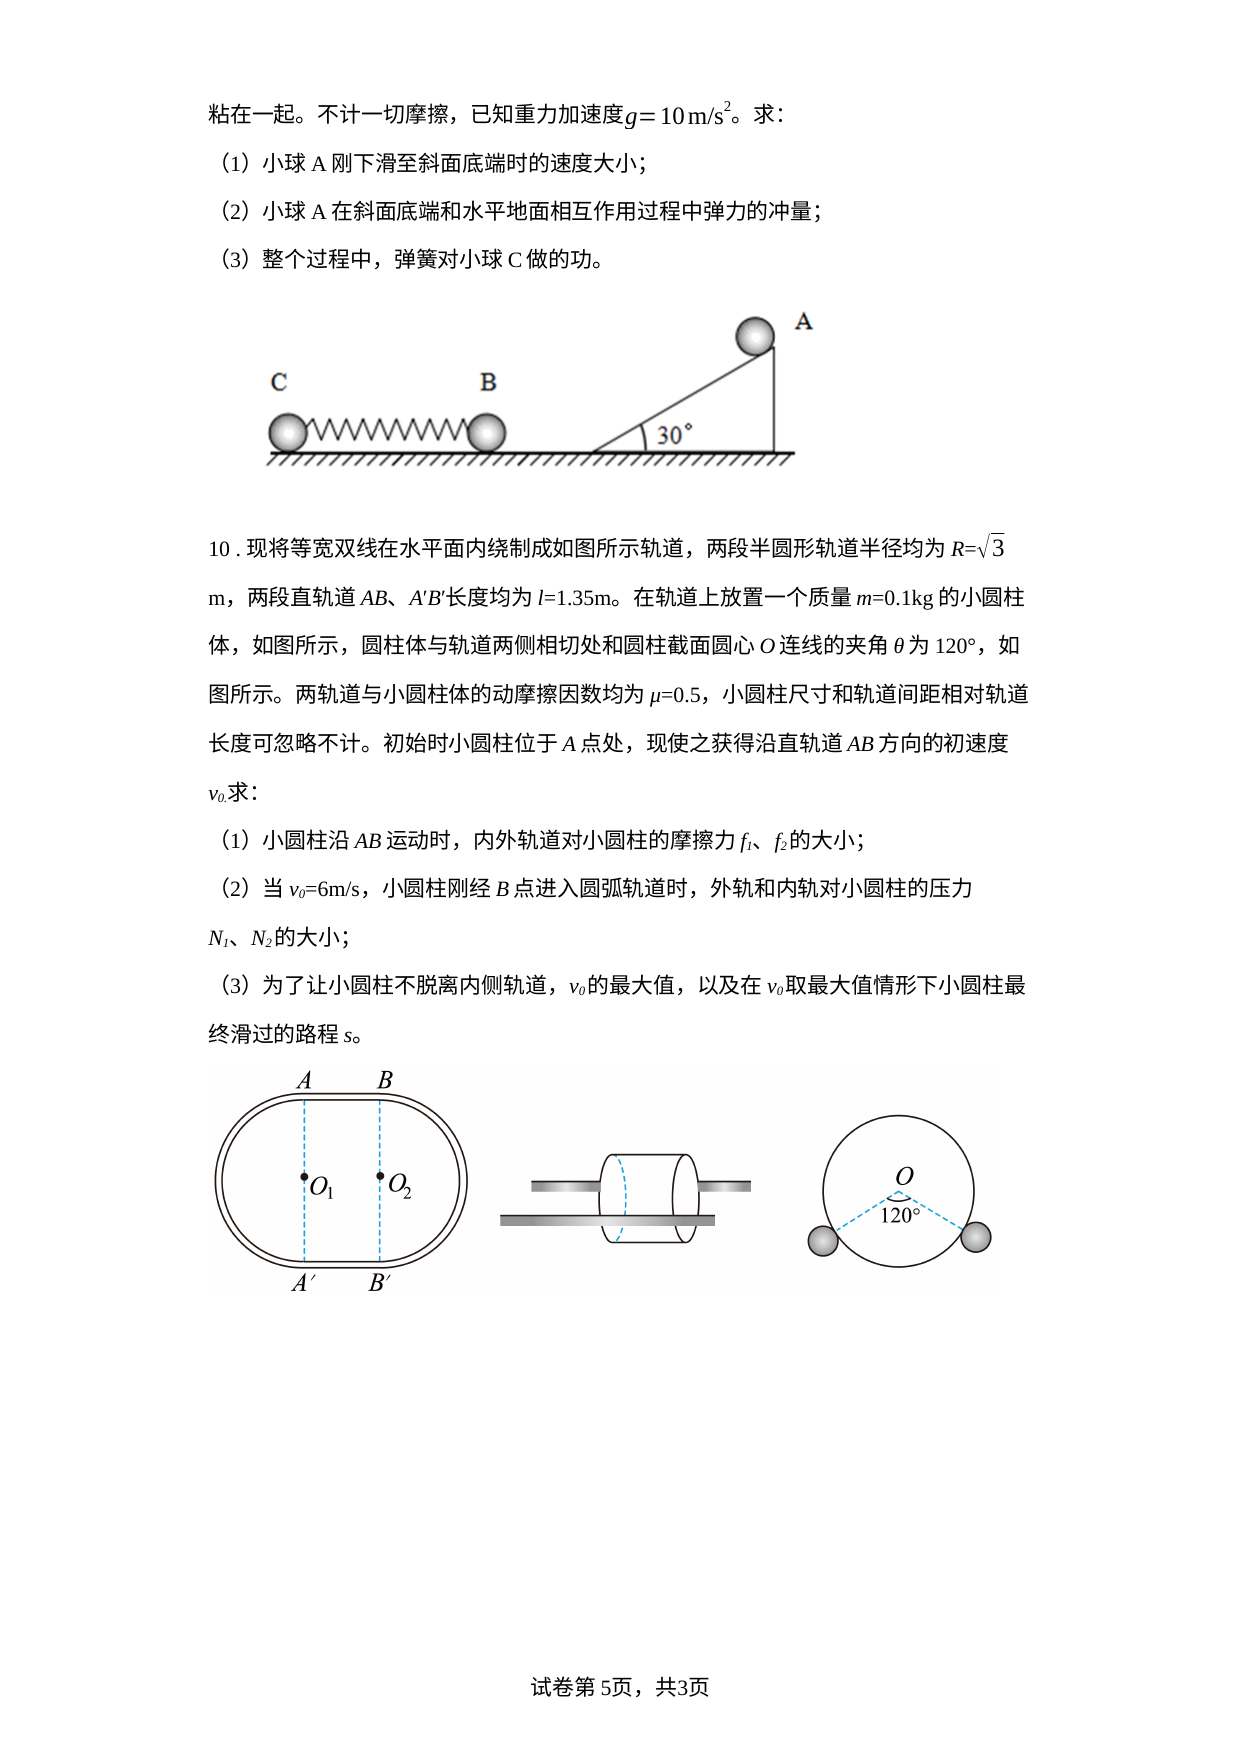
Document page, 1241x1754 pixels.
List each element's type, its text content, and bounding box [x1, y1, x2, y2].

text 10 . 现将等宽双线在水平面内绕制成如图所示轨道，两段半圆形轨道半径均为R=m，两段直轨道AB、A′B′长度均为l=1.35m。在轨道上放置一个质量m=0.1kg的小圆柱体，如图所示，圆柱体与轨道两侧相切处和圆柱截面圆心O连线的夹角θ为120°，如图所示。两轨道与小圆柱体的动摩擦因数均为μ=0.5，小圆柱尺寸和轨道间距相对轨道长度可忽略不计。初始时小圆柱位于A点处，现使之获得沿直轨道AB方向的初速度v0.求： [208, 530, 1032, 807]
text （2）小球A在斜面底端和水平地面相互作用过程中弹力的冲量； [208, 194, 1032, 226]
text （3）整个过程中，弹簧对小球C做的功。 [208, 242, 1032, 274]
picture [208, 1065, 996, 1297]
text （3）为了让小圆柱不脱离内侧轨道，v0的最大值，以及在v0取最大值情形下小圆柱最终滑过的路程s。 [208, 968, 1032, 1049]
picture [208, 290, 833, 516]
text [208, 97, 1032, 129]
text （1）小圆柱沿AB运动时，内外轨道对小圆柱的摩擦力f1、f2的大小； [208, 822, 1032, 855]
text （2）当v0=6m/s，小圆柱刚经B点进入圆弧轨道时，外轨和内轨对小圆柱的压力N1、N2的大小； [208, 871, 1032, 952]
text （1）小球A刚下滑至斜面底端时的速度大小； [208, 145, 1032, 178]
